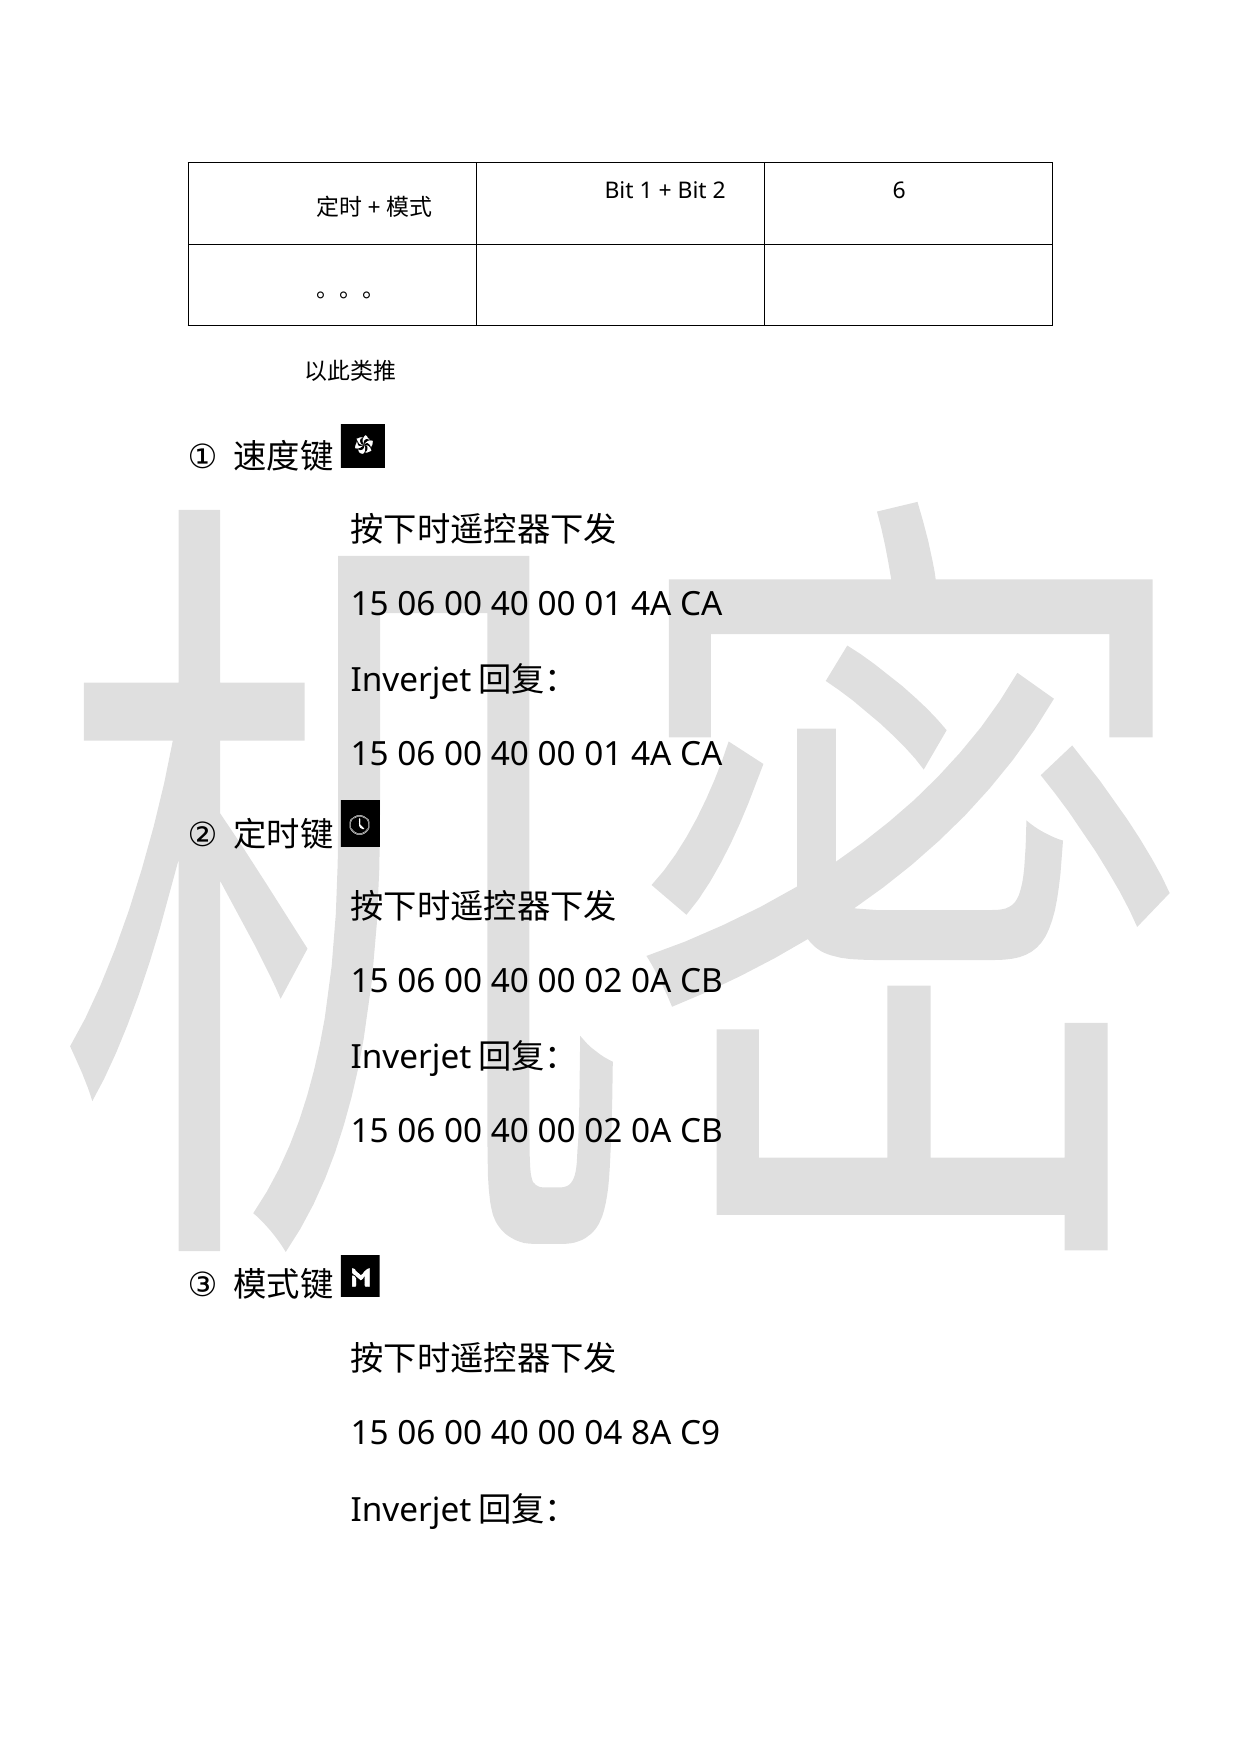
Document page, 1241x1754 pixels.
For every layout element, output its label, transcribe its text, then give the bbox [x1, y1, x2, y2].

table_cell 定时 + 模式 [189, 163, 476, 244]
text 15 06 00 40 00 01 4A CA [233, 569, 1053, 634]
list 模式键 [187, 1248, 1053, 1313]
table_cell Bit 1 + Bit 2 [477, 163, 764, 244]
list 速度键 [187, 419, 1053, 484]
text 15 06 00 40 00 04 8A C9 [233, 1399, 1053, 1464]
picture [340, 800, 380, 847]
text 15 06 00 40 00 02 0A CB [233, 947, 1053, 1012]
picture [340, 424, 385, 468]
table_cell 6 [765, 163, 1052, 244]
table_cell [765, 245, 1052, 325]
text Inverjet回复： [233, 645, 1053, 710]
text Inverjet回复： [233, 1022, 1053, 1087]
text 以此类推 [187, 337, 1053, 402]
picture [340, 1255, 380, 1297]
text 按下时遥控器下发 [233, 494, 1053, 559]
text 15 06 00 40 00 01 4A CA [233, 720, 1053, 785]
text 按下时遥控器下发 [233, 1324, 1053, 1389]
table_cell 。。。 [189, 245, 476, 325]
text 15 06 00 40 00 02 0A CB [233, 1097, 1053, 1162]
table_cell [477, 245, 764, 325]
list 定时键 [187, 796, 1053, 861]
text 按下时遥控器下发 [233, 871, 1053, 936]
text Inverjet回复： [233, 1474, 1053, 1539]
